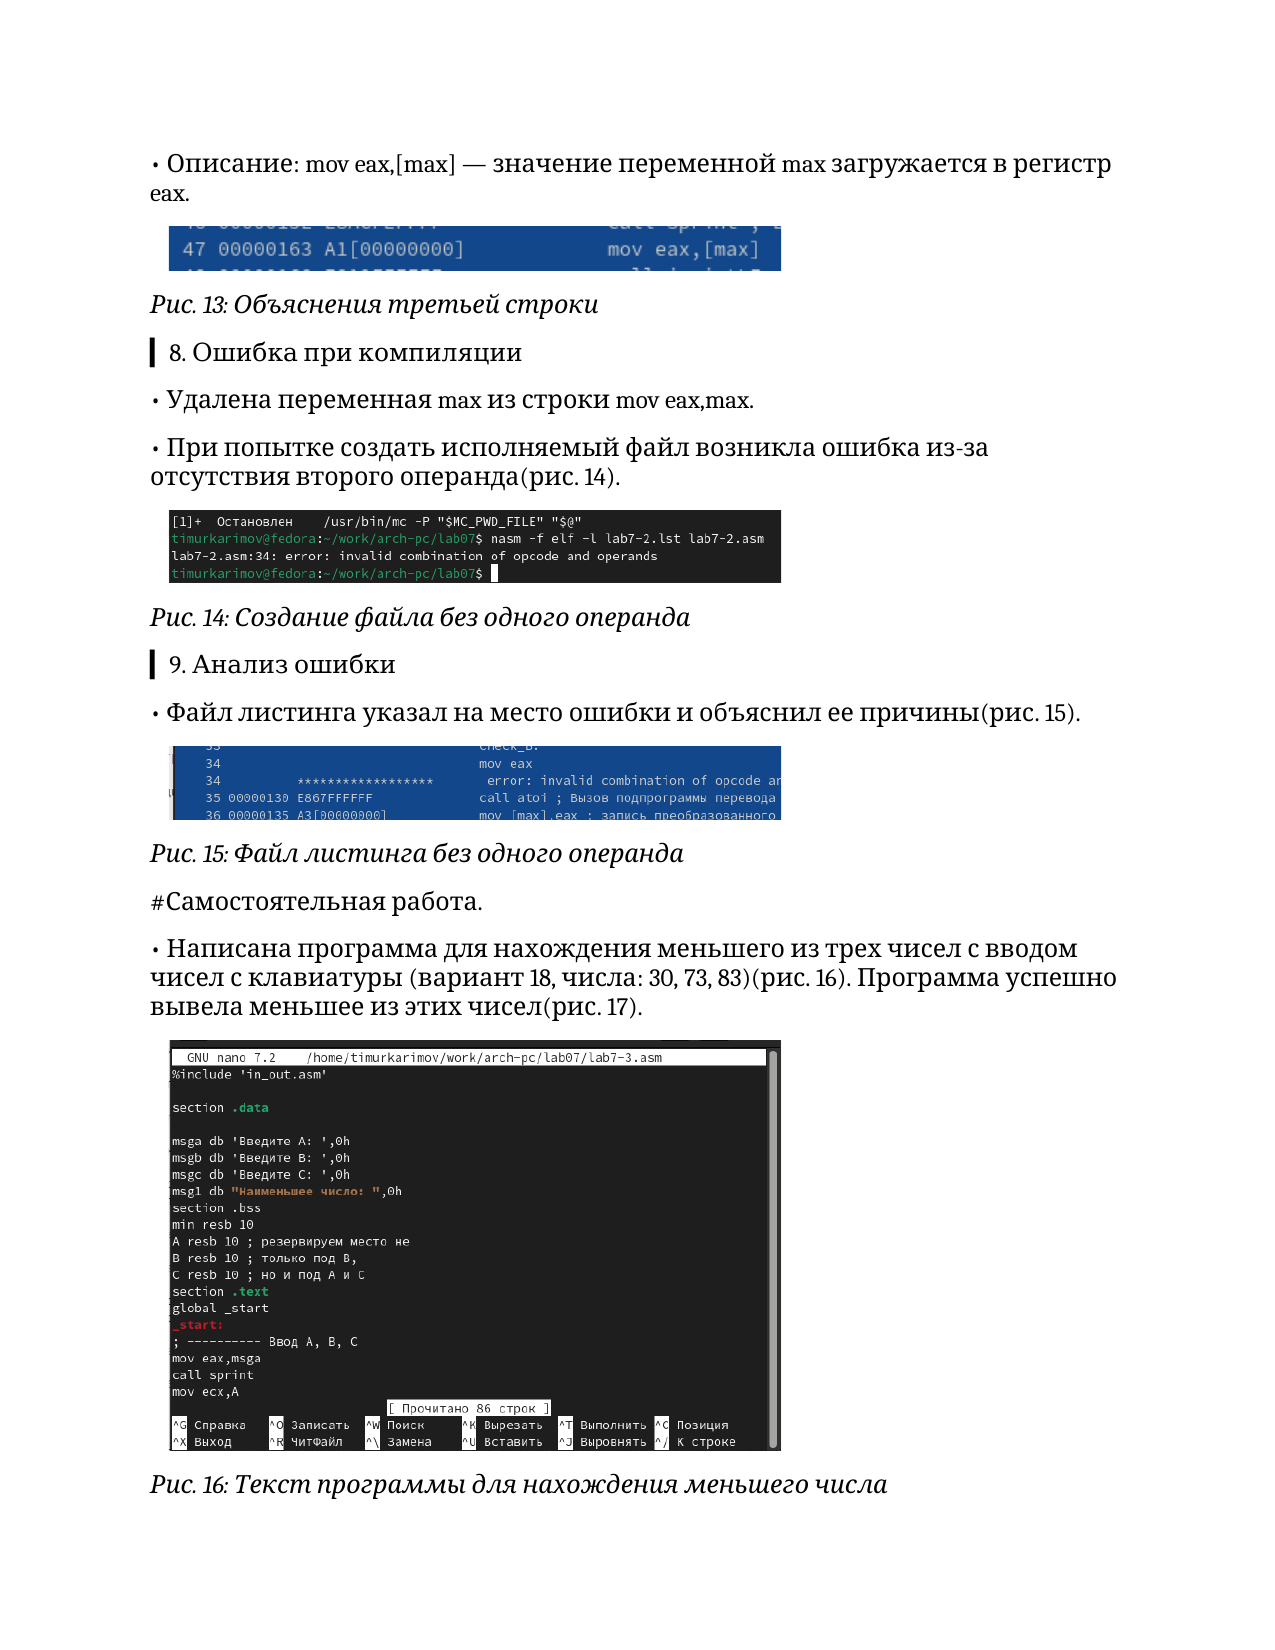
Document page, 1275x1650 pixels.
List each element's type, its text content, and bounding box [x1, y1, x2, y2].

text ▎8. Ошибка при компиляции [155, 339, 1125, 367]
picture [168, 510, 782, 583]
text • Описание: mov eax,[max] — значение переменной max загружается в регистр eax. [150, 150, 1125, 207]
text • Написана программа для нахождения меньшего из трех чисел с вводом чисел с клавиатуры (вариант 18, числа: 30, 73, 83)(рис. 16). Программа успешно вывела меньшее из этих чисел(рис. 17). [150, 935, 1125, 1021]
text • Файл листинга указал на место ошибки и объяснил ее причины(рис. 15). [150, 699, 1125, 728]
picture [168, 1040, 782, 1451]
text #Самостоятельная работа. [150, 888, 1125, 916]
text Рис. 15: Файл листинга без одного операнда [150, 840, 1125, 869]
text • При попытке создать исполняемый файл возникла ошибка из-за отсутствия второго операнда(рис. 14). [150, 434, 1125, 491]
picture [168, 226, 782, 271]
text • Удалена переменная max из строки mov eax,max. [150, 386, 1125, 415]
text Рис. 13: Объяснения третьей строки [150, 291, 1125, 320]
picture [168, 746, 782, 820]
text Рис. 14: Создание файла без одного операнда [150, 604, 1125, 633]
text Рис. 16: Текст программы для нахождения меньшего числа [150, 1471, 1125, 1500]
text ▎9. Анализ ошибки [150, 651, 1125, 680]
